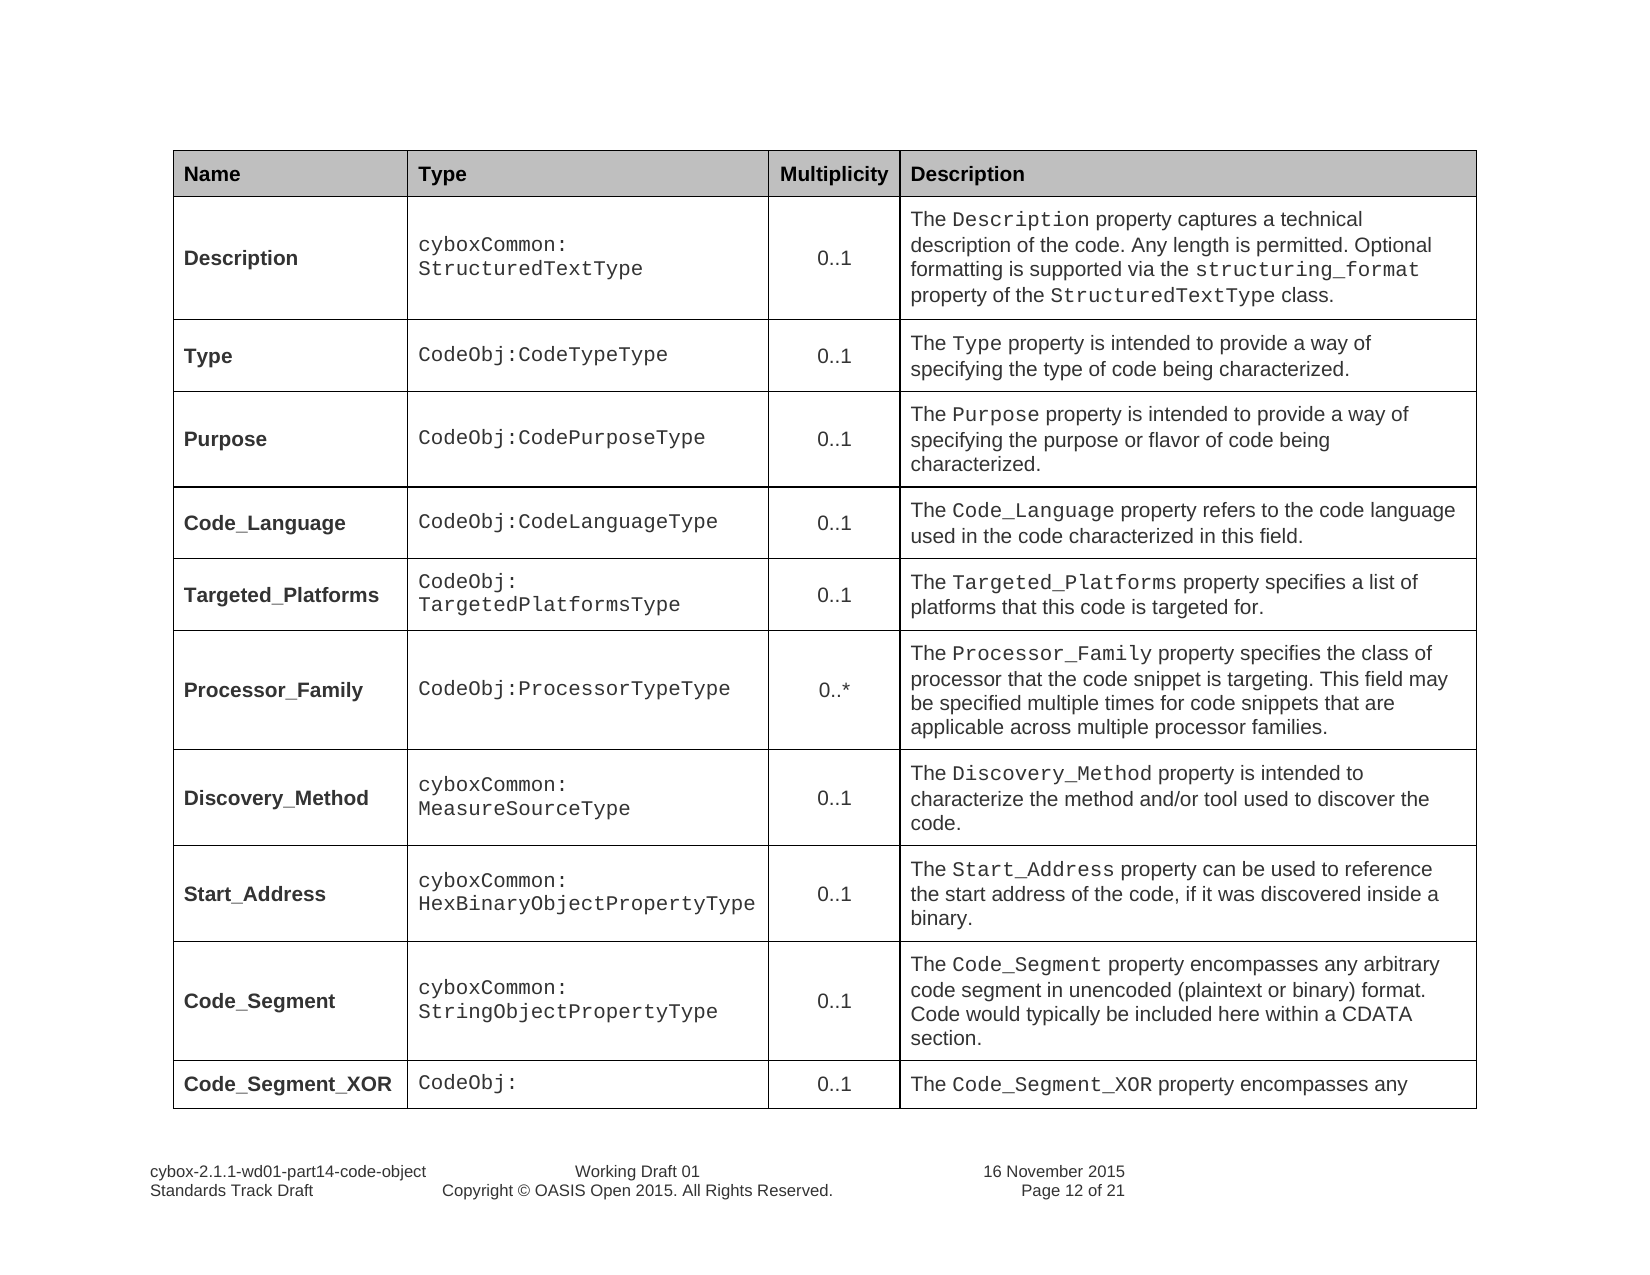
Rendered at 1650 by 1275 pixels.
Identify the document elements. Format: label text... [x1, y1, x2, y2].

table_cell The Processor_Family property specifies the class of processor that the code snippet is targeting. This field may be specified multiple times for code snippets that are applicable across multiple processor families. [901, 631, 1476, 749]
table_cell The Targeted_Platforms property specifies a list of platforms that this code is targeted for. [901, 559, 1476, 630]
table_cell The Discovery_Method property is intended to characterize the method and/or tool used to discover the code. [901, 750, 1476, 845]
table_cell CodeObj: TargetedPlatformsType [408, 559, 768, 630]
table_cell Description [174, 197, 407, 319]
table_cell 0..* [769, 631, 899, 749]
table_cell 0..1 [769, 392, 899, 486]
table_cell cyboxCommon: StructuredTextType [408, 197, 768, 319]
table_cell The Code_Segment property encompasses any arbitrary code segment in unencoded (plaintext or binary) format. Code would typically be included here within a CDATA section. [901, 942, 1476, 1060]
table_header Type [408, 151, 768, 196]
table_cell The Type property is intended to provide a way of specifying the type of code being characterized. [901, 320, 1476, 391]
table_cell Targeted_Platforms [174, 559, 407, 630]
table_cell Code_Segment_XOR [174, 1061, 407, 1108]
table_cell CodeObj:ProcessorTypeType [408, 631, 768, 749]
table_header Description [901, 151, 1476, 196]
table_cell Purpose [174, 392, 407, 486]
table_cell The Start_Address property can be used to reference the start address of the code, if it was discovered inside a binary. [901, 846, 1476, 941]
table_cell Discovery_Method [174, 750, 407, 845]
table_cell 0..1 [769, 750, 899, 845]
table_cell CodeObj:CodePurposeType [408, 392, 768, 486]
table_cell cyboxCommon: StringObjectPropertyType [408, 942, 768, 1060]
table_cell CodeObj:CodeLanguageType [408, 488, 768, 558]
table_cell Type [174, 320, 407, 391]
table_cell The Description property captures a technical description of the code. Any length is permitted. Optional formatting is supported via the structuring_format property of the StructuredTextType class. [901, 197, 1476, 319]
table_cell 0..1 [769, 488, 899, 558]
table_cell CodeObj:CodeTypeType [408, 320, 768, 391]
table_cell Start_Address [174, 846, 407, 941]
table_cell Code_Segment [174, 942, 407, 1060]
table_cell cyboxCommon: HexBinaryObjectPropertyType [408, 846, 768, 941]
table_cell cyboxCommon: MeasureSourceType [408, 750, 768, 845]
table_cell 0..1 [769, 942, 899, 1060]
table_cell The Code_Language property refers to the code language used in the code characterized in this field. [901, 488, 1476, 558]
table_cell Processor_Family [174, 631, 407, 749]
table_cell 0..1 [769, 559, 899, 630]
table_header Name [174, 151, 407, 196]
table_cell The Purpose property is intended to provide a way of specifying the purpose or flavor of code being characterized. [901, 392, 1476, 486]
table_cell 0..1 [769, 846, 899, 941]
table_cell 0..1 [769, 197, 899, 319]
table_cell 0..1 [769, 1061, 899, 1108]
table_cell Code_Language [174, 488, 407, 558]
table_cell CodeObj: CodeSegmentXORType [408, 1061, 768, 1108]
table_header Multiplicity [769, 151, 899, 196]
table_cell 0..1 [769, 320, 899, 391]
